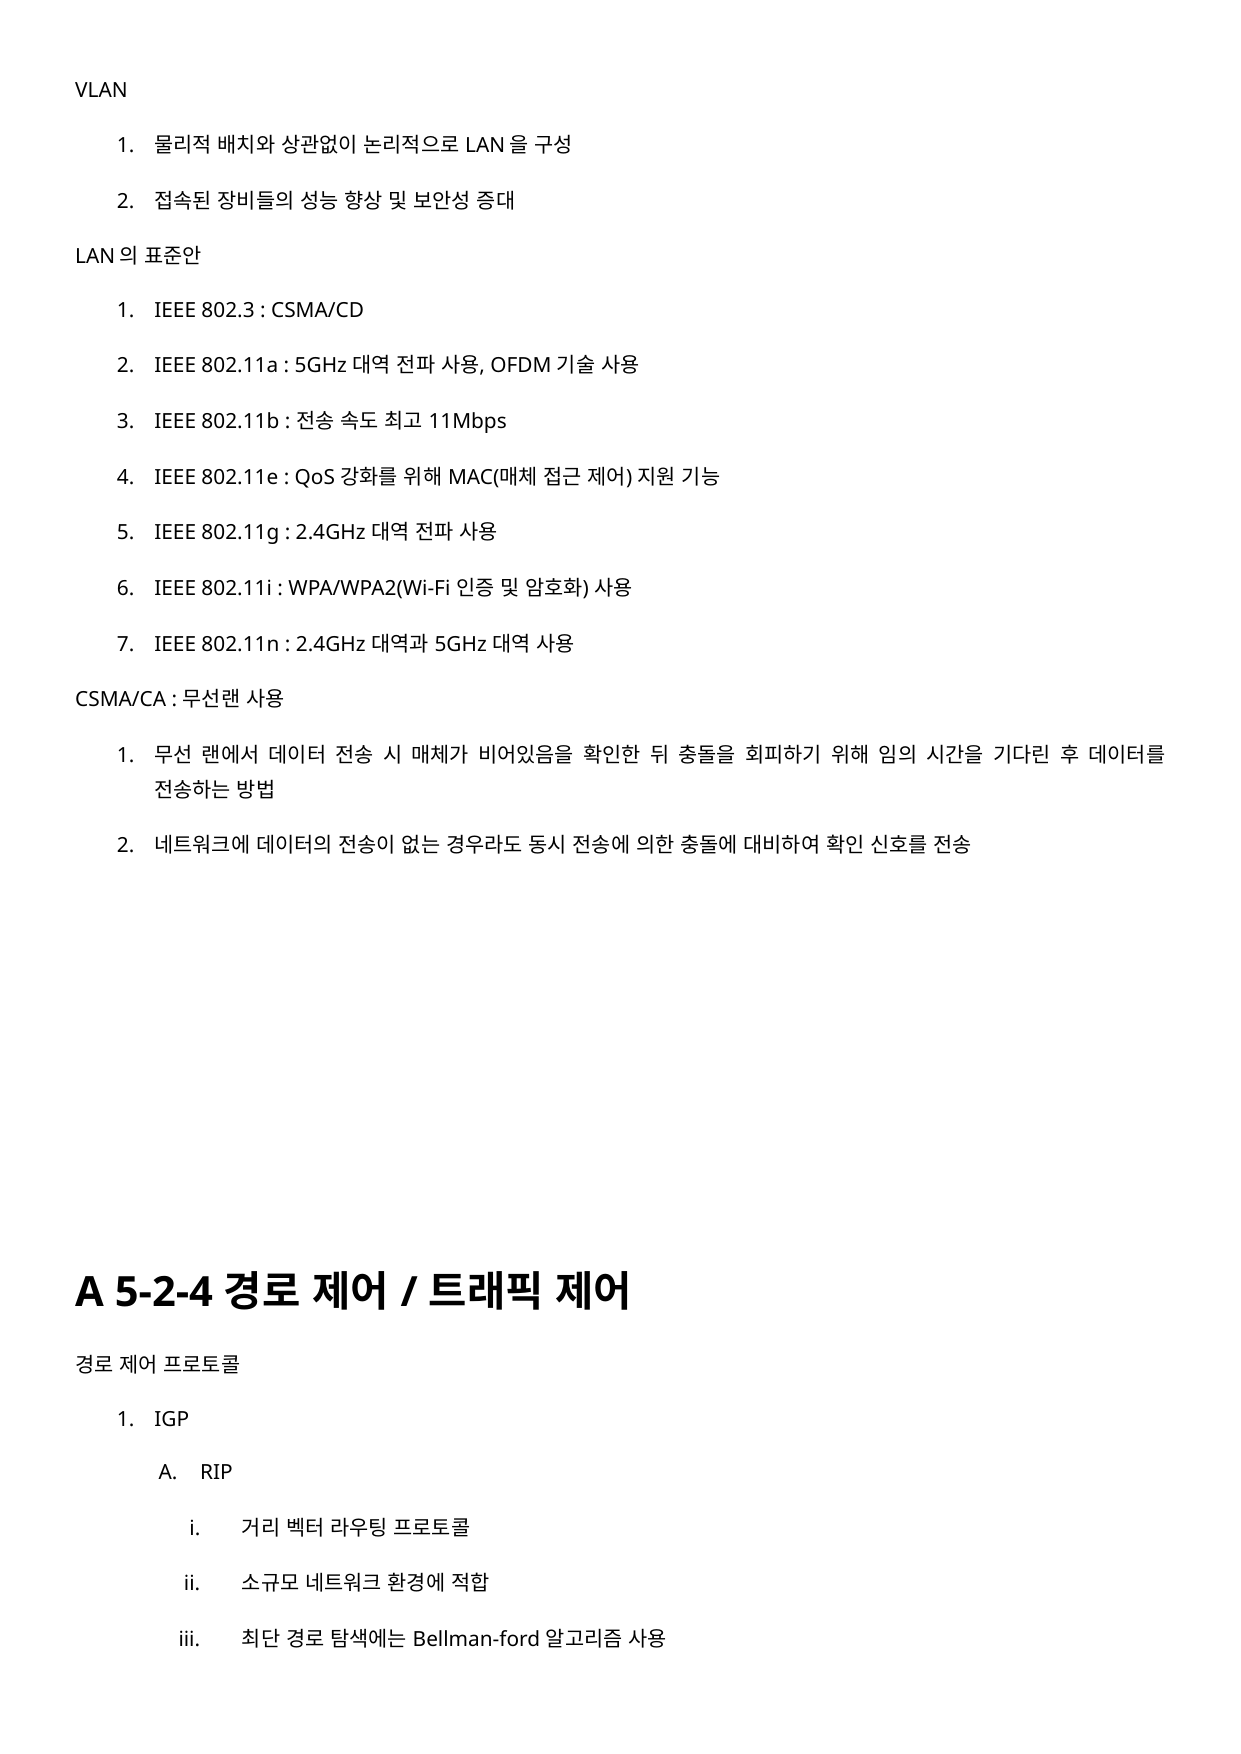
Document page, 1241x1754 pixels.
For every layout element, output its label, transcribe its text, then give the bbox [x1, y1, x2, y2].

list IEEE 802.11g : 2.4GHz 대역 전파 사용 [117, 516, 1165, 546]
list IGP [117, 1404, 1165, 1432]
list IEEE 802.11n : 2.4GHz 대역과 5GHz 대역 사용 [117, 627, 1165, 657]
text VLAN [75, 75, 1165, 103]
list IEEE 802.11b : 전송 속도 최고 11Mbps [117, 404, 1165, 435]
list 최단 경로 탐색에는 Bellman-ford 알고리즘 사용 [200, 1622, 1165, 1652]
text A 5-2-4 경로 제어 / 트래픽 제어 [75, 1258, 1165, 1319]
list 무선 랜에서 데이터 전송 시 매체가 비어있음을 확인한 뒤 충돌을 회피하기 위해 임의 시간을 기다린 후 데이터를 전송하는 방법 [117, 738, 1165, 803]
list IEEE 802.11a : 5GHz 대역 전파 사용, OFDM 기술 사용 [117, 349, 1165, 379]
list 접속된 장비들의 성능 향상 및 보안성 증대 [117, 184, 1165, 214]
list 물리적 배치와 상관없이 논리적으로 LAN을 구성 [117, 128, 1165, 159]
list 거리 벡터 라우팅 프로토콜 [200, 1511, 1165, 1541]
list IEEE 802.11i : WPA/WPA2(Wi-Fi 인증 및 암호화) 사용 [117, 571, 1165, 602]
list 네트워크에 데이터의 전송이 없는 경우라도 동시 전송에 의한 충돌에 대비하여 확인 신호를 전송 [117, 828, 1165, 859]
list 소규모 네트워크 환경에 적합 [200, 1567, 1165, 1597]
text 경로 제어 프로토콜 [75, 1348, 1165, 1379]
text LAN의 표준안 [75, 240, 1165, 270]
text CSMA/CA : 무선랜 사용 [75, 682, 1165, 713]
list IEEE 802.11e : QoS 강화를 위해 MAC(매체 접근 제어) 지원 기능 [117, 460, 1165, 490]
list IEEE 802.3 : CSMA/CD [117, 295, 1165, 324]
list RIP [158, 1457, 1165, 1486]
